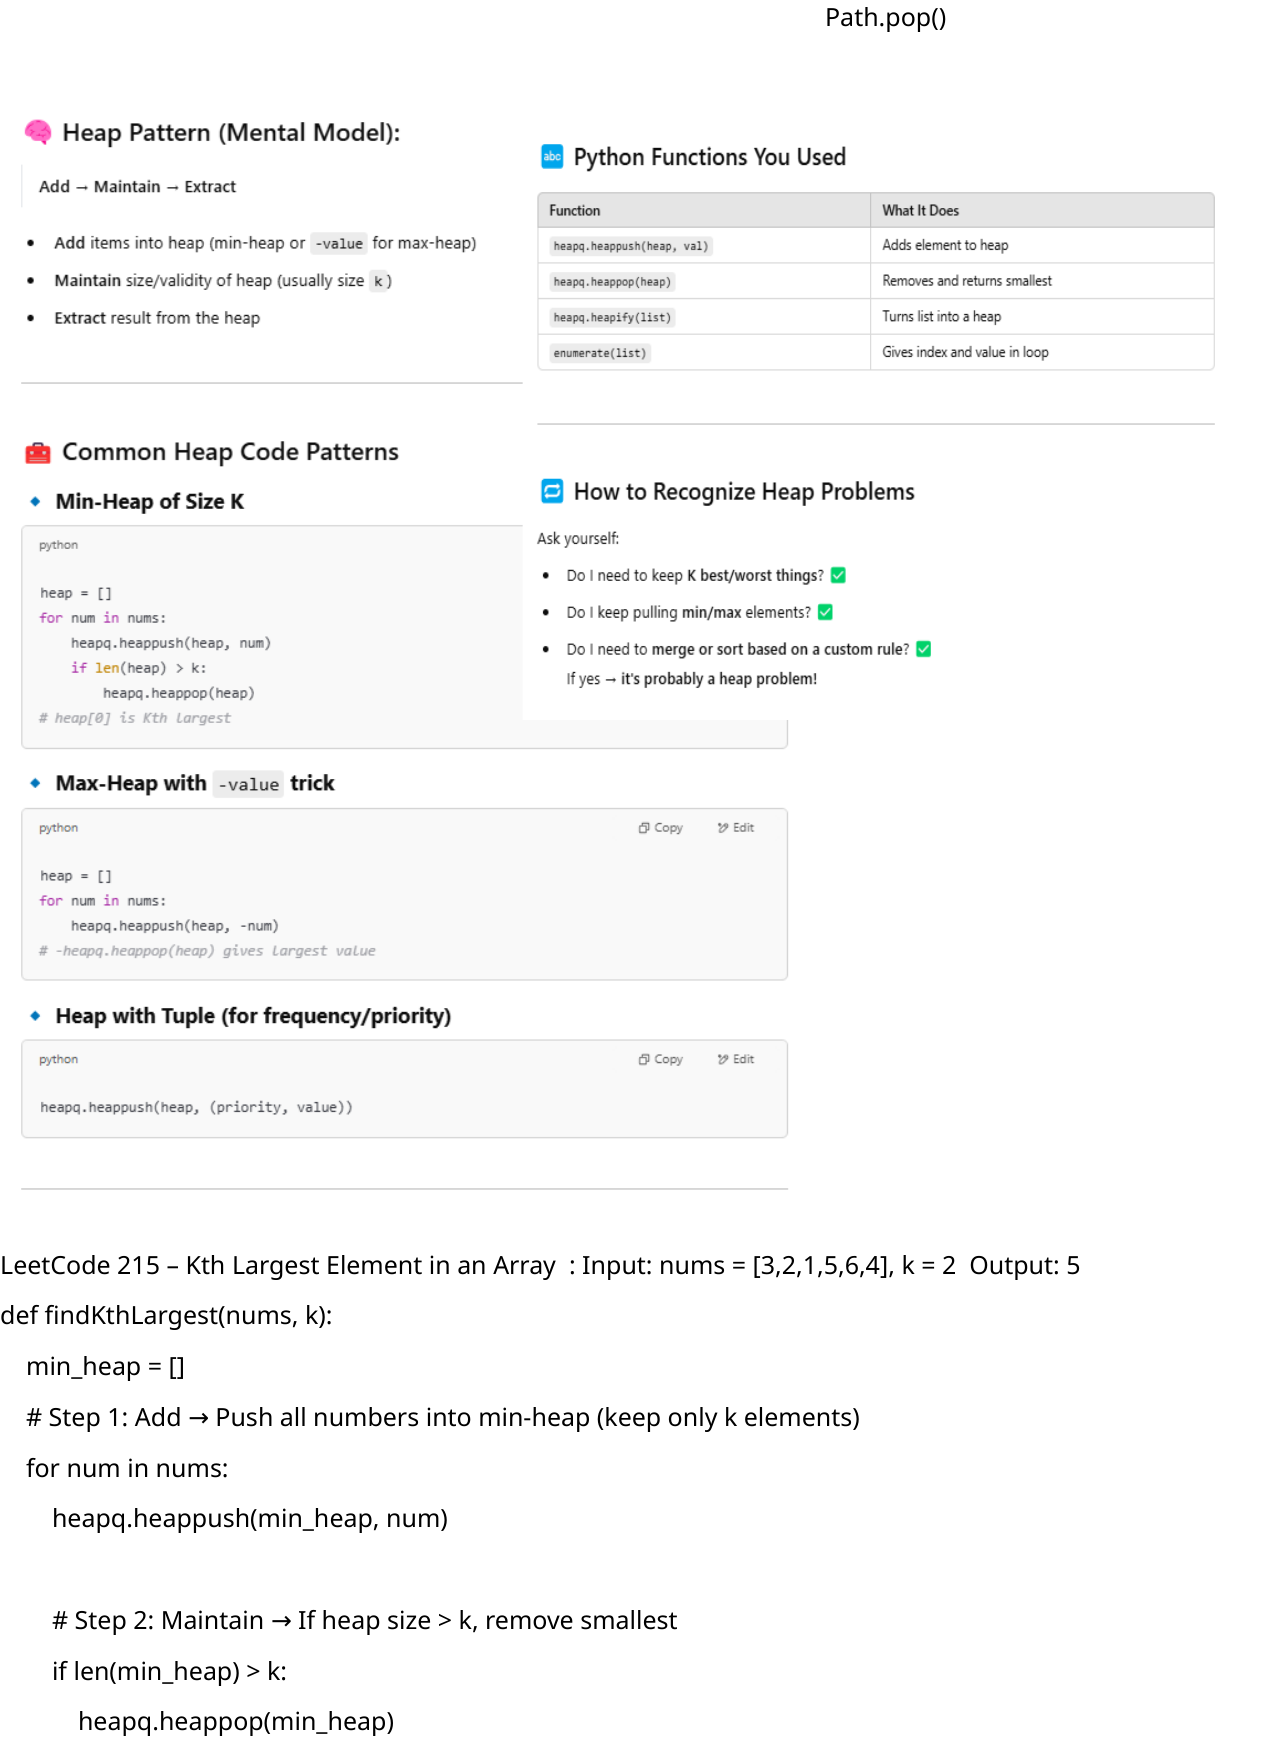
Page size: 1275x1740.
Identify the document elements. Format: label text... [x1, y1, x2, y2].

text heapq.heappop(min_heap) [0, 1704, 1275, 1738]
text # Step 1: Add → Push all numbers into min-heap (keep only k elements) [0, 1399, 1275, 1433]
text Path.pop() [0, 0, 1275, 34]
text if len(min_heap) > k: [0, 1653, 1275, 1687]
text LeetCode 215 – Kth Largest Element in an Array : Input: nums = [3,2,1,5,6,4], k = 2 Output: 5 [0, 1247, 1275, 1281]
picture [0, 111, 1237, 1226]
text # Step 2: Maintain → If heap size > k, remove smallest [0, 1602, 1275, 1636]
text def findKthLargest(nums, k): [0, 1298, 1275, 1332]
text min_heap = [] [0, 1349, 1275, 1383]
text heapq.heappush(min_heap, num) [0, 1501, 1275, 1535]
text for num in nums: [0, 1450, 1275, 1484]
